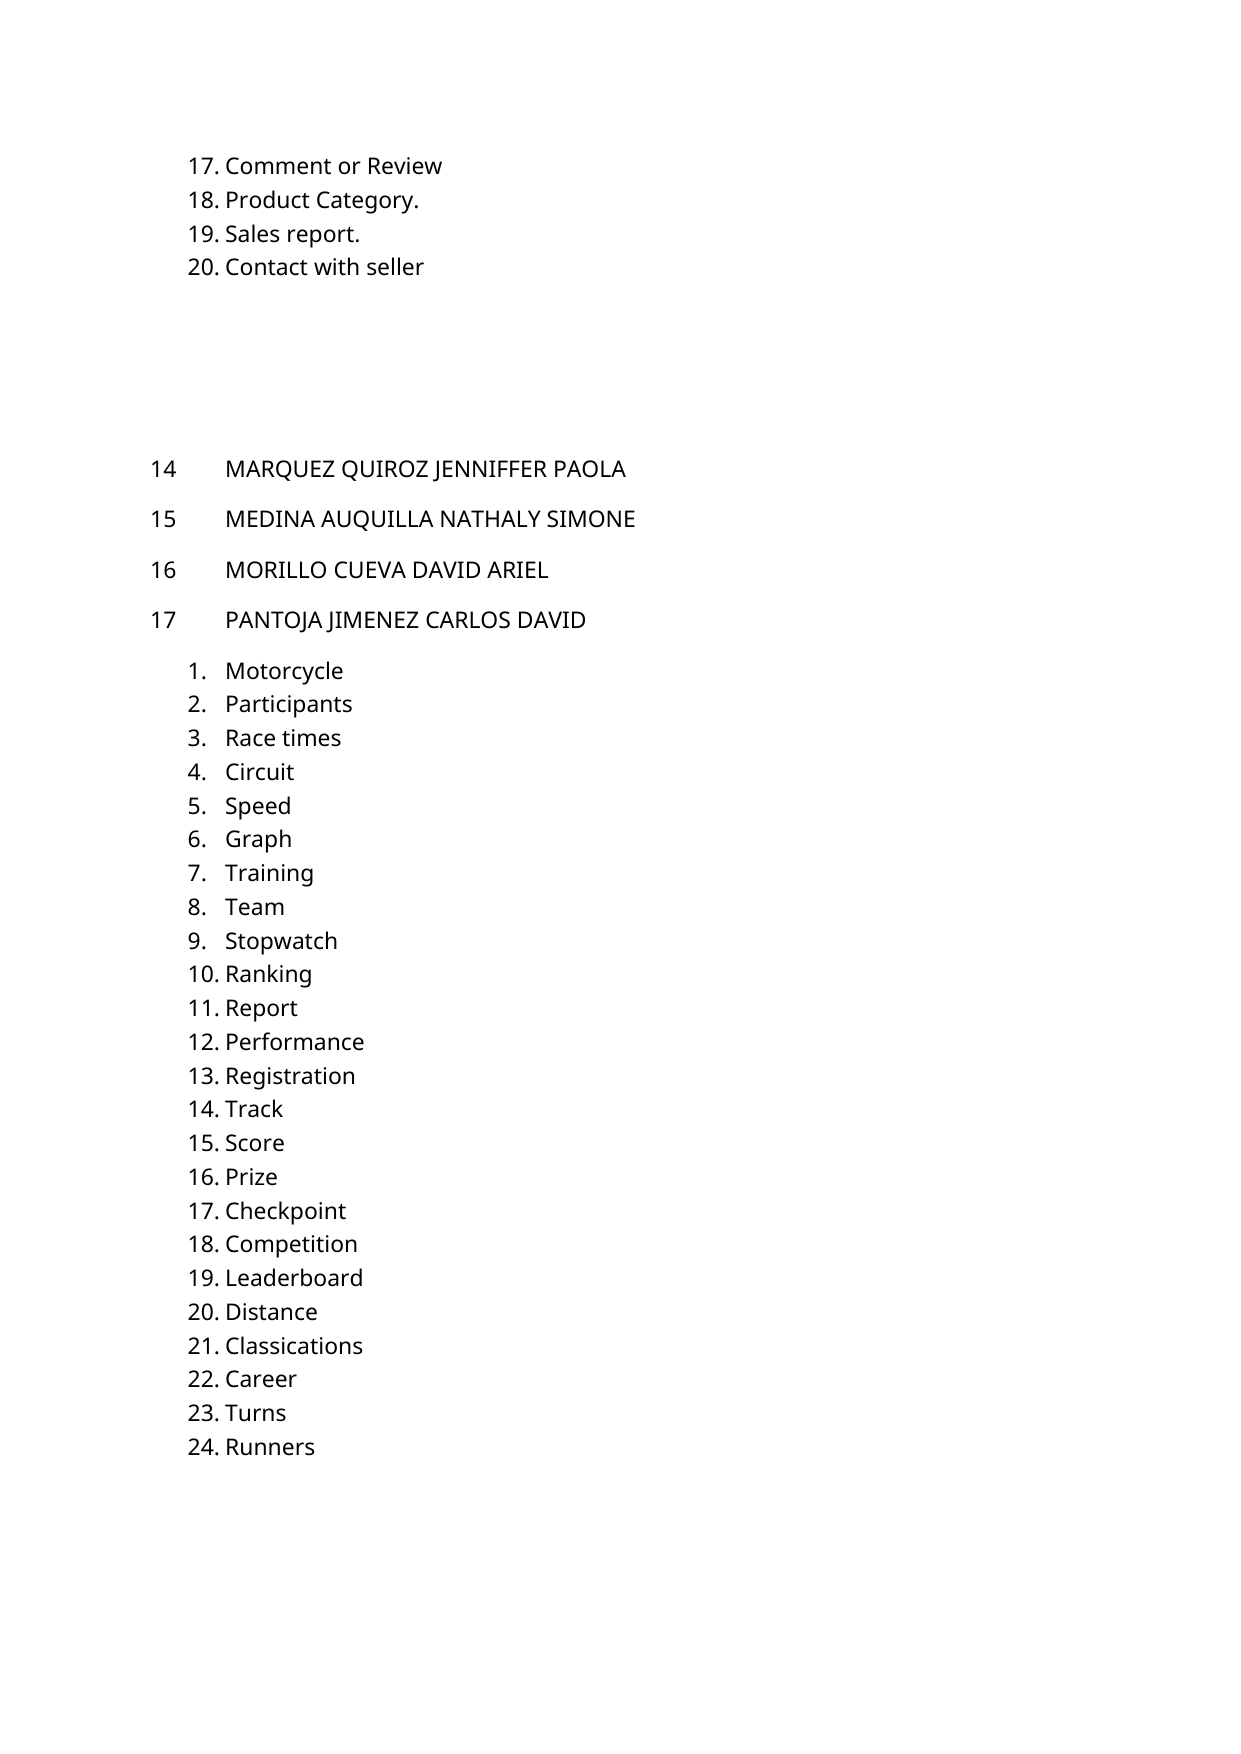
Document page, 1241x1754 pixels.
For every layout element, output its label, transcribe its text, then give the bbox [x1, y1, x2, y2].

list Ranking [187, 958, 1090, 989]
list Turns [187, 1397, 1090, 1428]
text 15 MEDINA AUQUILLA NATHALY SIMONE [150, 503, 1090, 534]
list Track [187, 1093, 1090, 1124]
list Distance [187, 1296, 1090, 1327]
list Report [187, 992, 1090, 1023]
list Graph [187, 823, 1090, 854]
list Score [187, 1127, 1090, 1158]
list Classications [187, 1329, 1090, 1361]
text 17 PANTOJA JIMENEZ CARLOS DAVID [150, 604, 1090, 635]
list Career [187, 1363, 1090, 1394]
text 14 MARQUEZ QUIROZ JENNIFFER PAOLA [150, 453, 1090, 484]
list Performance [187, 1026, 1090, 1057]
list Speed [187, 789, 1090, 821]
list Prize [187, 1161, 1090, 1192]
list Motorcycle [187, 654, 1090, 686]
list Contact with seller [187, 251, 1090, 282]
list Competition [187, 1228, 1090, 1259]
list Team [187, 891, 1090, 922]
list Training [187, 857, 1090, 888]
text 16 MORILLO CUEVA DAVID ARIEL [150, 554, 1090, 585]
list Checkpoint [187, 1194, 1090, 1226]
list Comment or Review [187, 150, 1090, 181]
list Race times [187, 722, 1090, 753]
list Sales report. [187, 217, 1090, 249]
list Participants [187, 688, 1090, 719]
list Stopwatch [187, 924, 1090, 956]
list Runners [187, 1431, 1090, 1462]
list Registration [187, 1059, 1090, 1091]
list Circuit [187, 756, 1090, 787]
list Leaderboard [187, 1262, 1090, 1293]
list Product Category. [187, 184, 1090, 215]
